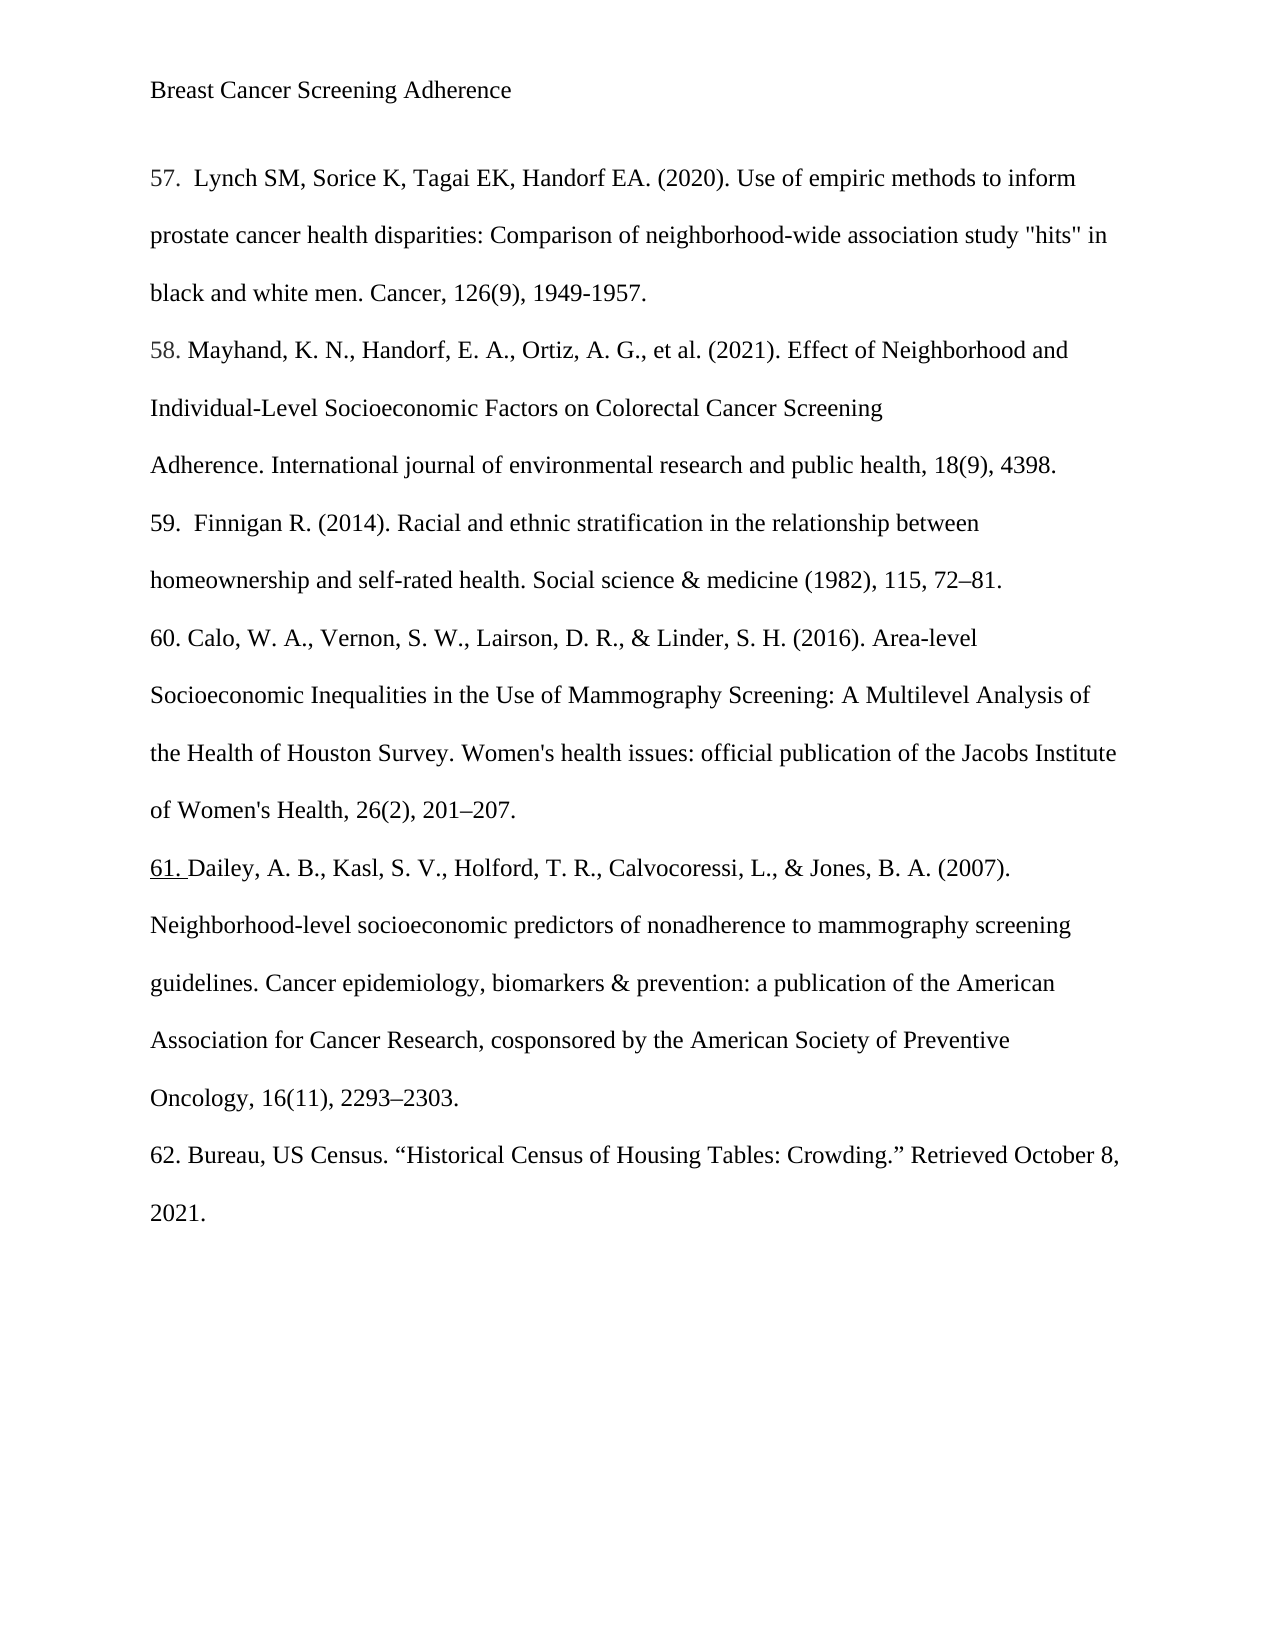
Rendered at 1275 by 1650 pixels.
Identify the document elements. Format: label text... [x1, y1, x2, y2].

text 61. Dailey, A. B., Kasl, S. V., Holford, T. R., Calvocoressi, L., & Jones, B. A. (2007). Neighborhood-level socioeconomic predictors of nonadherence to mammography screening guidelines. Cancer epidemiology, biomarkers & prevention: a publication of the American Association for Cancer Research, cosponsored by the American Society of Preventive Oncology, 16(11), 2293–2303. [150, 853, 1125, 1112]
text 57. Lynch SM, Sorice K, Tagai EK, Handorf EA. (2020). Use of empiric methods to inform prostate cancer health disparities: Comparison of neighborhood-wide association study "hits" in black and white men. Cancer, 126(9), 1949-1957. [150, 163, 1125, 307]
text 62. Bureau, US Census. “Historical Census of Housing Tables: Crowding.” Retrieved October 8, 2021. [150, 1141, 1125, 1227]
text 58. Mayhand, K. N., Handorf, E. A., Ortiz, A. G., et al. (2021). Effect of Neighborhood and Individual-Level Socioeconomic Factors on Colorectal Cancer Screening Adherence. International journal of environmental research and public health, 18(9), 4398. [150, 336, 1125, 479]
text 59. Finnigan R. (2014). Racial and ethnic stratification in the relationship between homeownership and self-rated health. Social science & medicine (1982), 115, 72–81. [150, 508, 1125, 594]
text 60. Calo, W. A., Vernon, S. W., Lairson, D. R., & Linder, S. H. (2016). Area-level Socioeconomic Inequalities in the Use of Mammography Screening: A Multilevel Analysis of the Health of Houston Survey. Women's health issues: official publication of the Jacobs Institute of Women's Health, 26(2), 201–207. [150, 623, 1125, 824]
